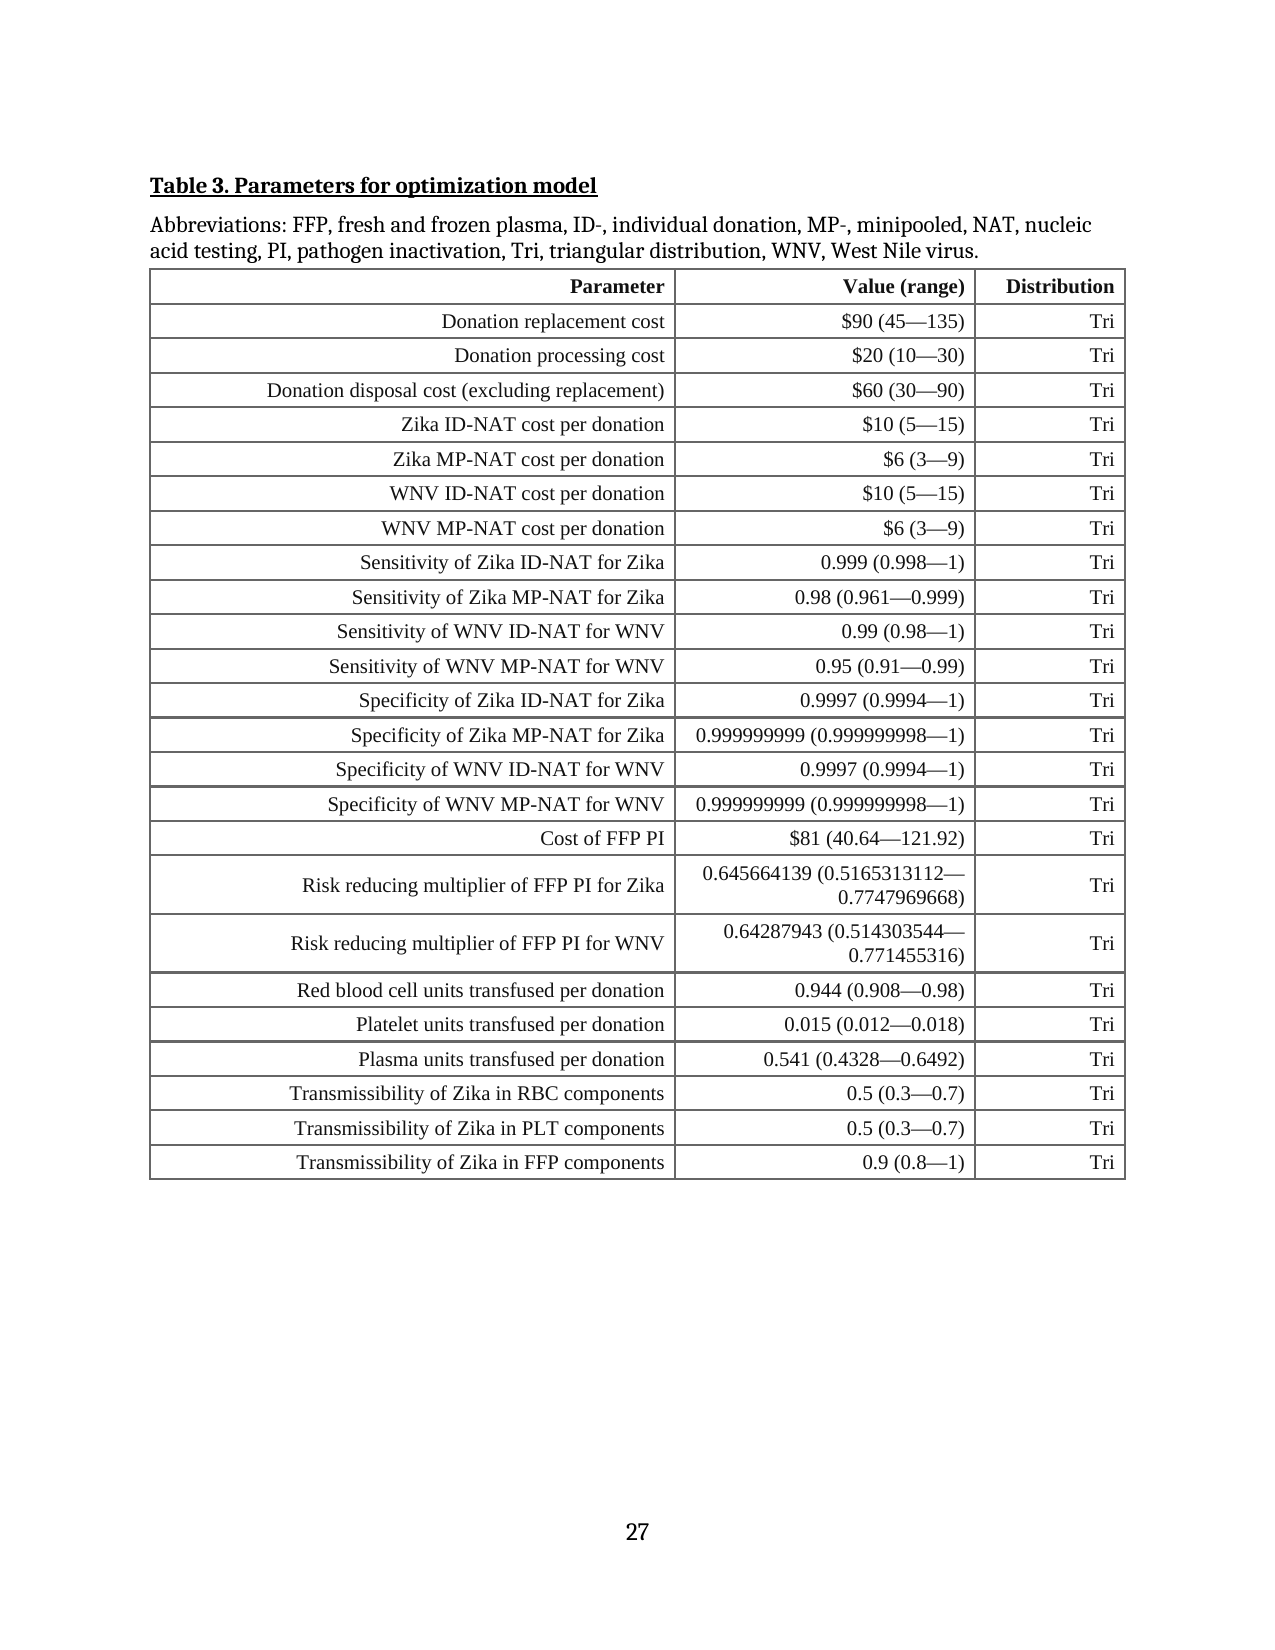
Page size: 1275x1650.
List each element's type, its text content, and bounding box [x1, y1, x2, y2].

table_cell Tri [976, 477, 1124, 509]
table_cell Tri [976, 1008, 1124, 1040]
table_cell Cost of FFP PI [151, 822, 674, 854]
table_cell Donation replacement cost [151, 305, 674, 337]
table_cell Tri [976, 822, 1124, 854]
table_cell 0.98 (0.961—0.999) [676, 581, 974, 613]
table_cell $6 (3—9) [676, 512, 974, 544]
table_cell Tri [976, 1146, 1124, 1178]
table_cell Sensitivity of WNV ID-NAT for WNV [151, 615, 674, 647]
table_cell 0.999999999 (0.999999998—1) [676, 788, 974, 820]
table_cell Specificity of Zika MP-NAT for Zika [151, 719, 674, 751]
table_cell Tri [976, 856, 1124, 913]
table_cell Tri [976, 915, 1124, 971]
table_cell 0.645664139 (0.5165313112—0.7747969668) [676, 856, 974, 913]
table_cell $20 (10—30) [676, 339, 974, 372]
table_cell Tri [976, 546, 1124, 578]
table_cell Red blood cell units transfused per donation [151, 974, 674, 1006]
table_cell Tri [976, 1077, 1124, 1109]
table_cell $60 (30—90) [676, 374, 974, 406]
table_cell Transmissibility of Zika in RBC components [151, 1077, 674, 1109]
table_cell Zika MP-NAT cost per donation [151, 443, 674, 475]
table_cell Risk reducing multiplier of FFP PI for Zika [151, 856, 674, 913]
table_cell 0.5 (0.3—0.7) [676, 1111, 974, 1144]
table_cell Sensitivity of Zika ID-NAT for Zika [151, 546, 674, 578]
subtitle Table 3. Parameters for optimization model [150, 173, 1125, 199]
table_cell Tri [976, 443, 1124, 475]
table_cell $10 (5—15) [676, 408, 974, 441]
table_cell Tri [976, 974, 1124, 1006]
table_cell Specificity of WNV ID-NAT for WNV [151, 753, 674, 785]
table_cell Tri [976, 684, 1124, 716]
table_cell 0.541 (0.4328—0.6492) [676, 1043, 974, 1075]
table_cell $10 (5—15) [676, 477, 974, 509]
table_cell $6 (3—9) [676, 443, 974, 475]
table_cell 0.99 (0.98—1) [676, 615, 974, 647]
table_cell Transmissibility of Zika in PLT components [151, 1111, 674, 1144]
table_cell 0.944 (0.908—0.98) [676, 974, 974, 1006]
table_cell Donation disposal cost (excluding replacement) [151, 374, 674, 406]
table_header Value (range) [676, 270, 974, 303]
table_cell Tri [976, 753, 1124, 785]
text Abbreviations: FFP, fresh and frozen plasma, ID-, individual donation, MP-, minipooled, NAT, nucleic acid testing, PI, pathogen inactivation, Tri, triangular distribution, WNV, West Nile virus. [150, 212, 1125, 264]
table_cell Tri [976, 512, 1124, 544]
table_cell 0.999 (0.998—1) [676, 546, 974, 578]
table_cell Tri [976, 339, 1124, 372]
table_cell 0.9997 (0.9994—1) [676, 684, 974, 716]
table_cell Tri [976, 581, 1124, 613]
table_cell Sensitivity of Zika MP-NAT for Zika [151, 581, 674, 613]
table_cell 0.015 (0.012—0.018) [676, 1008, 974, 1040]
table_cell 0.64287943 (0.514303544—0.771455316) [676, 915, 974, 971]
table_cell 0.9 (0.8—1) [676, 1146, 974, 1178]
table_cell Tri [976, 1043, 1124, 1075]
table_cell WNV ID-NAT cost per donation [151, 477, 674, 509]
table_cell WNV MP-NAT cost per donation [151, 512, 674, 544]
table_cell Tri [976, 650, 1124, 682]
table_cell Tri [976, 615, 1124, 647]
table_cell Platelet units transfused per donation [151, 1008, 674, 1040]
table_cell Tri [976, 408, 1124, 441]
table_cell 0.95 (0.91—0.99) [676, 650, 974, 682]
table_cell Tri [976, 1111, 1124, 1144]
table_cell Tri [976, 788, 1124, 820]
table_cell $90 (45—135) [676, 305, 974, 337]
table_cell Tri [976, 374, 1124, 406]
table_cell Specificity of WNV MP-NAT for WNV [151, 788, 674, 820]
table_cell Tri [976, 305, 1124, 337]
table_cell Specificity of Zika ID-NAT for Zika [151, 684, 674, 716]
table_header Distribution [976, 270, 1124, 303]
table_cell 0.9997 (0.9994—1) [676, 753, 974, 785]
table_cell Sensitivity of WNV MP-NAT for WNV [151, 650, 674, 682]
table_cell Zika ID-NAT cost per donation [151, 408, 674, 441]
table_header Parameter [151, 270, 674, 303]
table_cell Transmissibility of Zika in FFP components [151, 1146, 674, 1178]
table_cell 0.5 (0.3—0.7) [676, 1077, 974, 1109]
table_cell Plasma units transfused per donation [151, 1043, 674, 1075]
table_cell Donation processing cost [151, 339, 674, 372]
table_cell Tri [976, 719, 1124, 751]
table_cell Risk reducing multiplier of FFP PI for WNV [151, 915, 674, 971]
table_cell 0.999999999 (0.999999998—1) [676, 719, 974, 751]
table_cell $81 (40.64—121.92) [676, 822, 974, 854]
